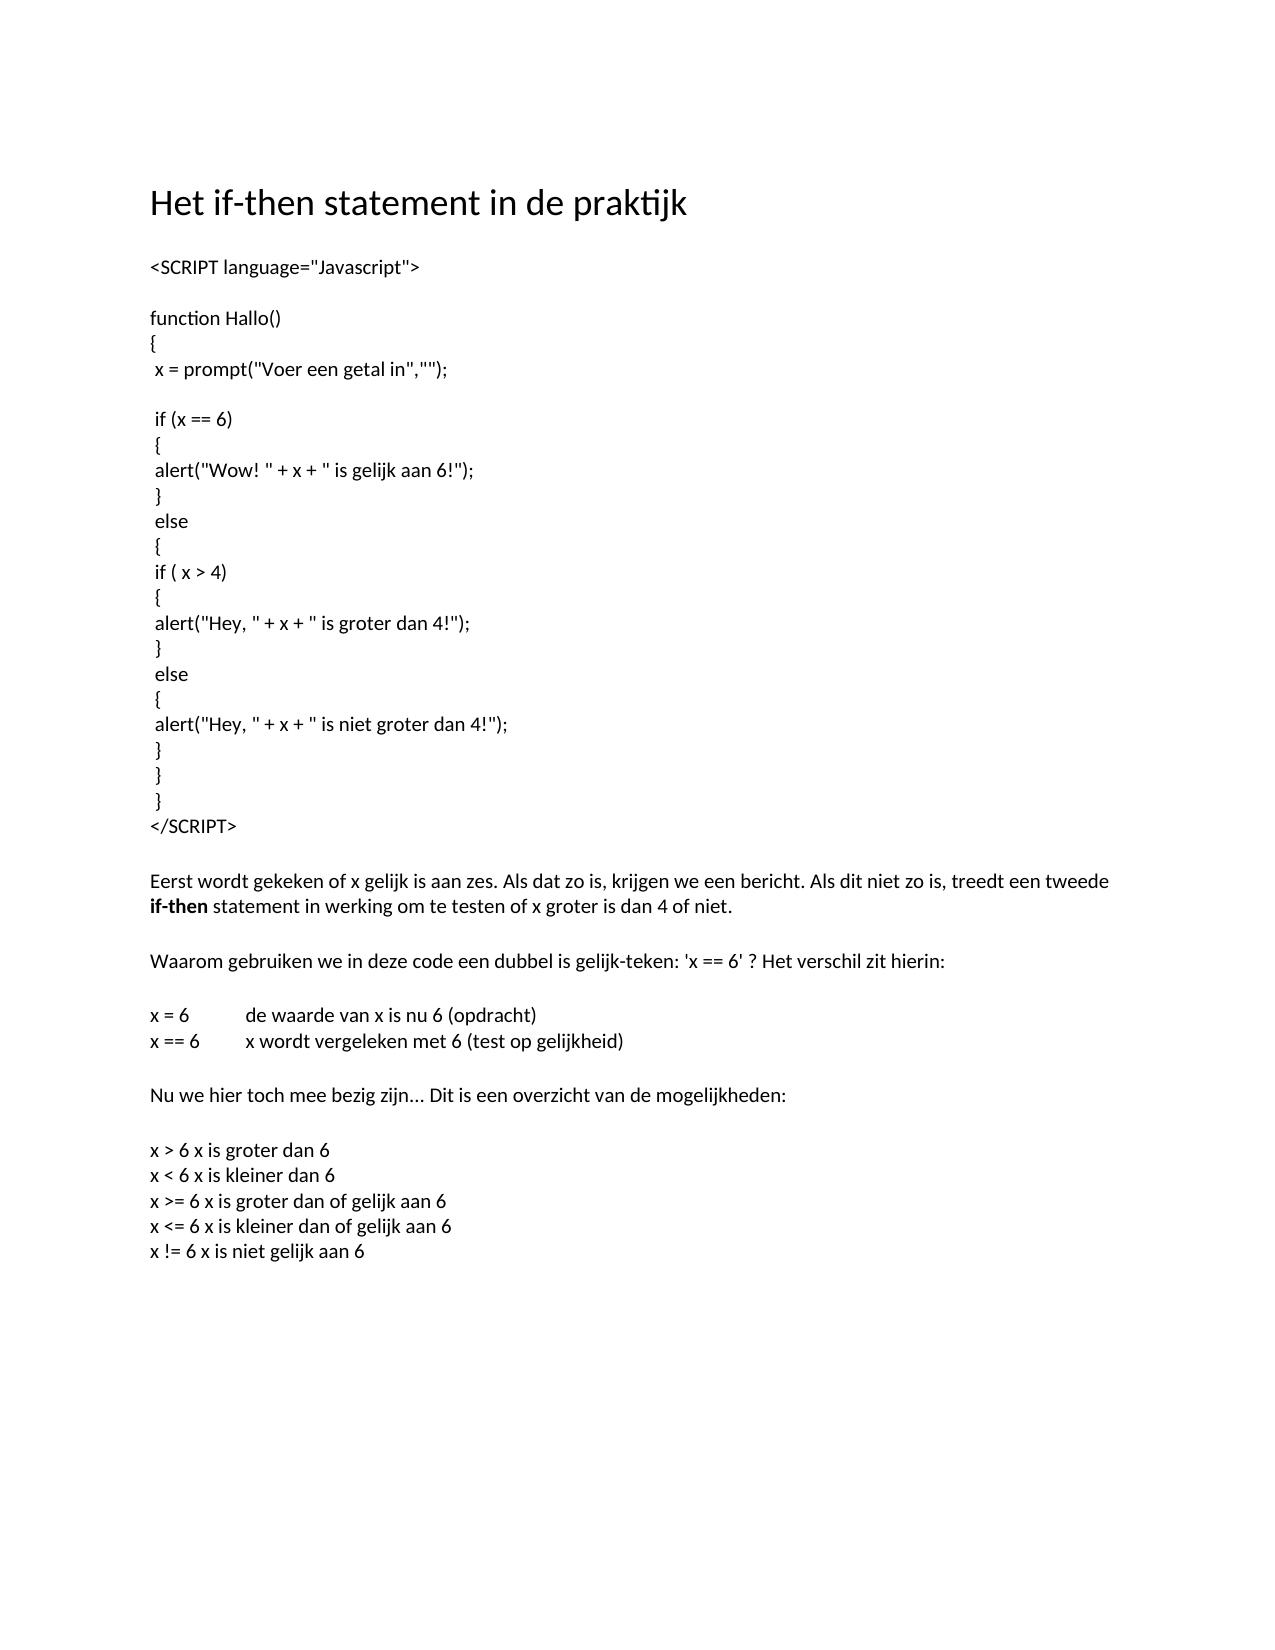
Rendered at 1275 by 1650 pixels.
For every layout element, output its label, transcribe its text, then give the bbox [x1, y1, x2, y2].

text Het if-then statement in de praktijk [150, 179, 1125, 225]
text x > 6 x is groter dan 6 x < 6 x is kleiner dan 6 x >= 6 x is groter dan of gelijk aan 6 x <= 6 x is kleiner dan of gelijk aan 6 x != 6 x is niet gelijk aan 6 [150, 1137, 1125, 1288]
text Waarom gebruiken we in deze code een dubbel is gelijk-teken: 'x == 6' ? Het verschil zit hierin: [150, 948, 1125, 973]
text Eerst wordt gekeken of x gelijk is aan zes. Als dat zo is, krijgen we een bericht. Als dit niet zo is, treedt een tweede if-then statement in werking om te testen of x groter is dan 4 of niet. [150, 868, 1125, 919]
text <SCRIPT language="Javascript"> function Hallo() { x = prompt("Voer een getal in",""); if (x == 6) { alert("Wow! " + x + " is gelijk aan 6!"); } else { if ( x > 4) { alert("Hey, " + x + " is groter dan 4!"); } else { alert("Hey, " + x + " is niet groter dan 4!"); } } } </SCRIPT> [150, 254, 1125, 839]
text Nu we hier toch mee bezig zijn... Dit is een overzicht van de mogelijkheden: [150, 1082, 1125, 1108]
text x = 6 de waarde van x is nu 6 (opdracht) x == 6 x wordt vergeleken met 6 (test op gelijkheid) [150, 1002, 1125, 1053]
